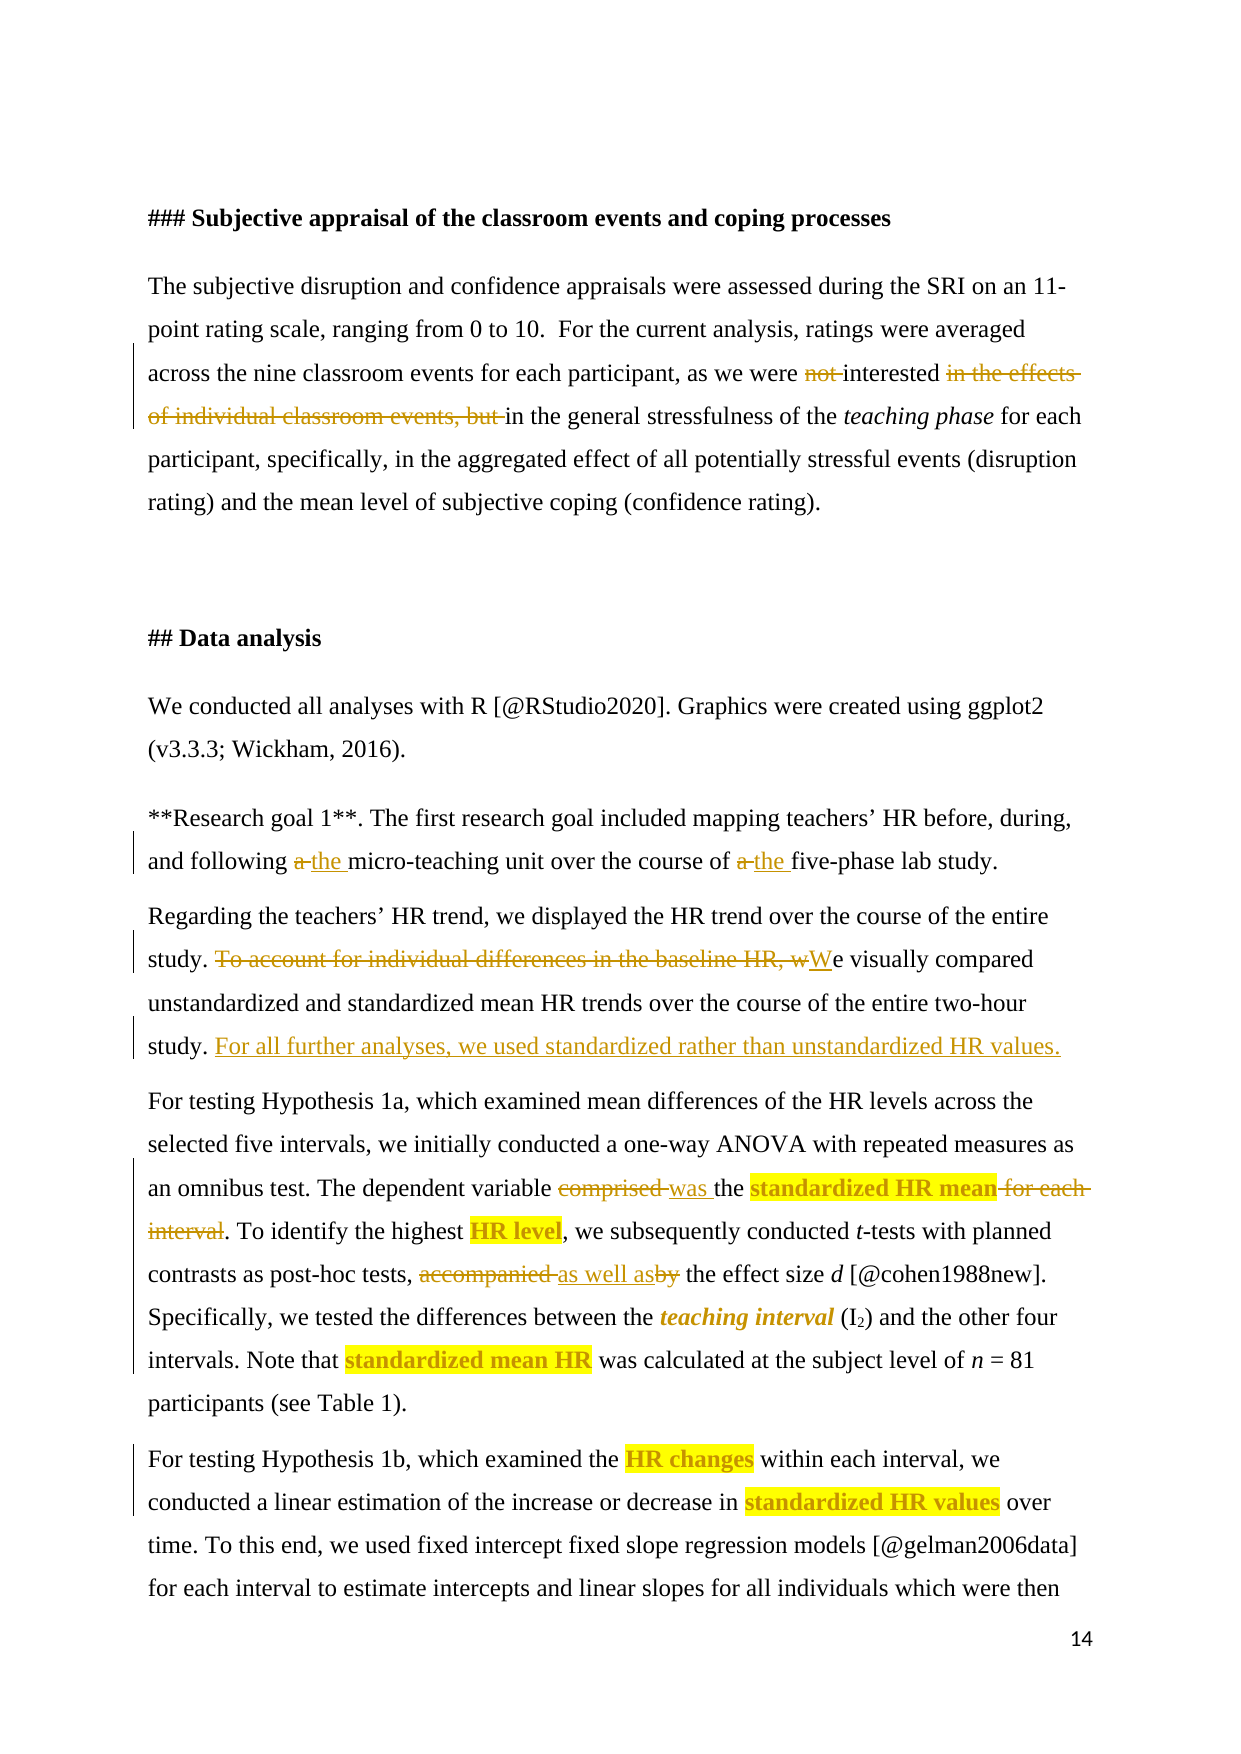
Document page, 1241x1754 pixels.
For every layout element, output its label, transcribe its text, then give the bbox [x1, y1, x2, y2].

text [148, 1444, 1093, 1602]
text ## Data analysis [148, 623, 1093, 652]
text ### Subjective appraisal of the classroom events and coping processes [148, 203, 1093, 232]
text Regarding the teachers’ HR trend, we displayed the HR trend over the course of the entire study. e visually compared unstandardized and standardized mean HR trends over the course of the entire two-hour study. [148, 901, 1093, 1059]
text We conducted all analyses with R [@RStudio2020]. Graphics were created using ggplot2 (v3.3.3; Wickham, 2016). [148, 691, 1093, 763]
text **Research goal 1**. The first research goal included mapping teachers’ HR before, during, and following micro-teaching unit over the course of five-phase lab study. [148, 803, 1093, 874]
text For testing Hypothesis 1a, which examined mean differences of the HR levels across the selected five intervals, we initially conducted a one-way ANOVA with repeated measures as an omnibus test. The dependent variable the standardized HR mean. To identify the highest HR level, we subsequently conducted t-tests with planned contrasts as post-hoc tests, the effect size d [@cohen1988new]. Specifically, we tested the differences between the teaching interval (I2) and the other four intervals. Note that standardized mean HR was calculated at the subject level of n = 81 participants (see Table 1). [148, 1086, 1093, 1417]
text The subjective disruption and confidence appraisals were assessed during the SRI on an 11-point rating scale, ranging from 0 to 10. For the current analysis, ratings were averaged across the nine classroom events for each participant, as we were interested in the general stressfulness of the teaching phase for each participant, specifically, in the aggregated effect of all potentially stressful events (disruption rating) and the mean level of subjective coping (confidence rating). [148, 271, 1093, 516]
